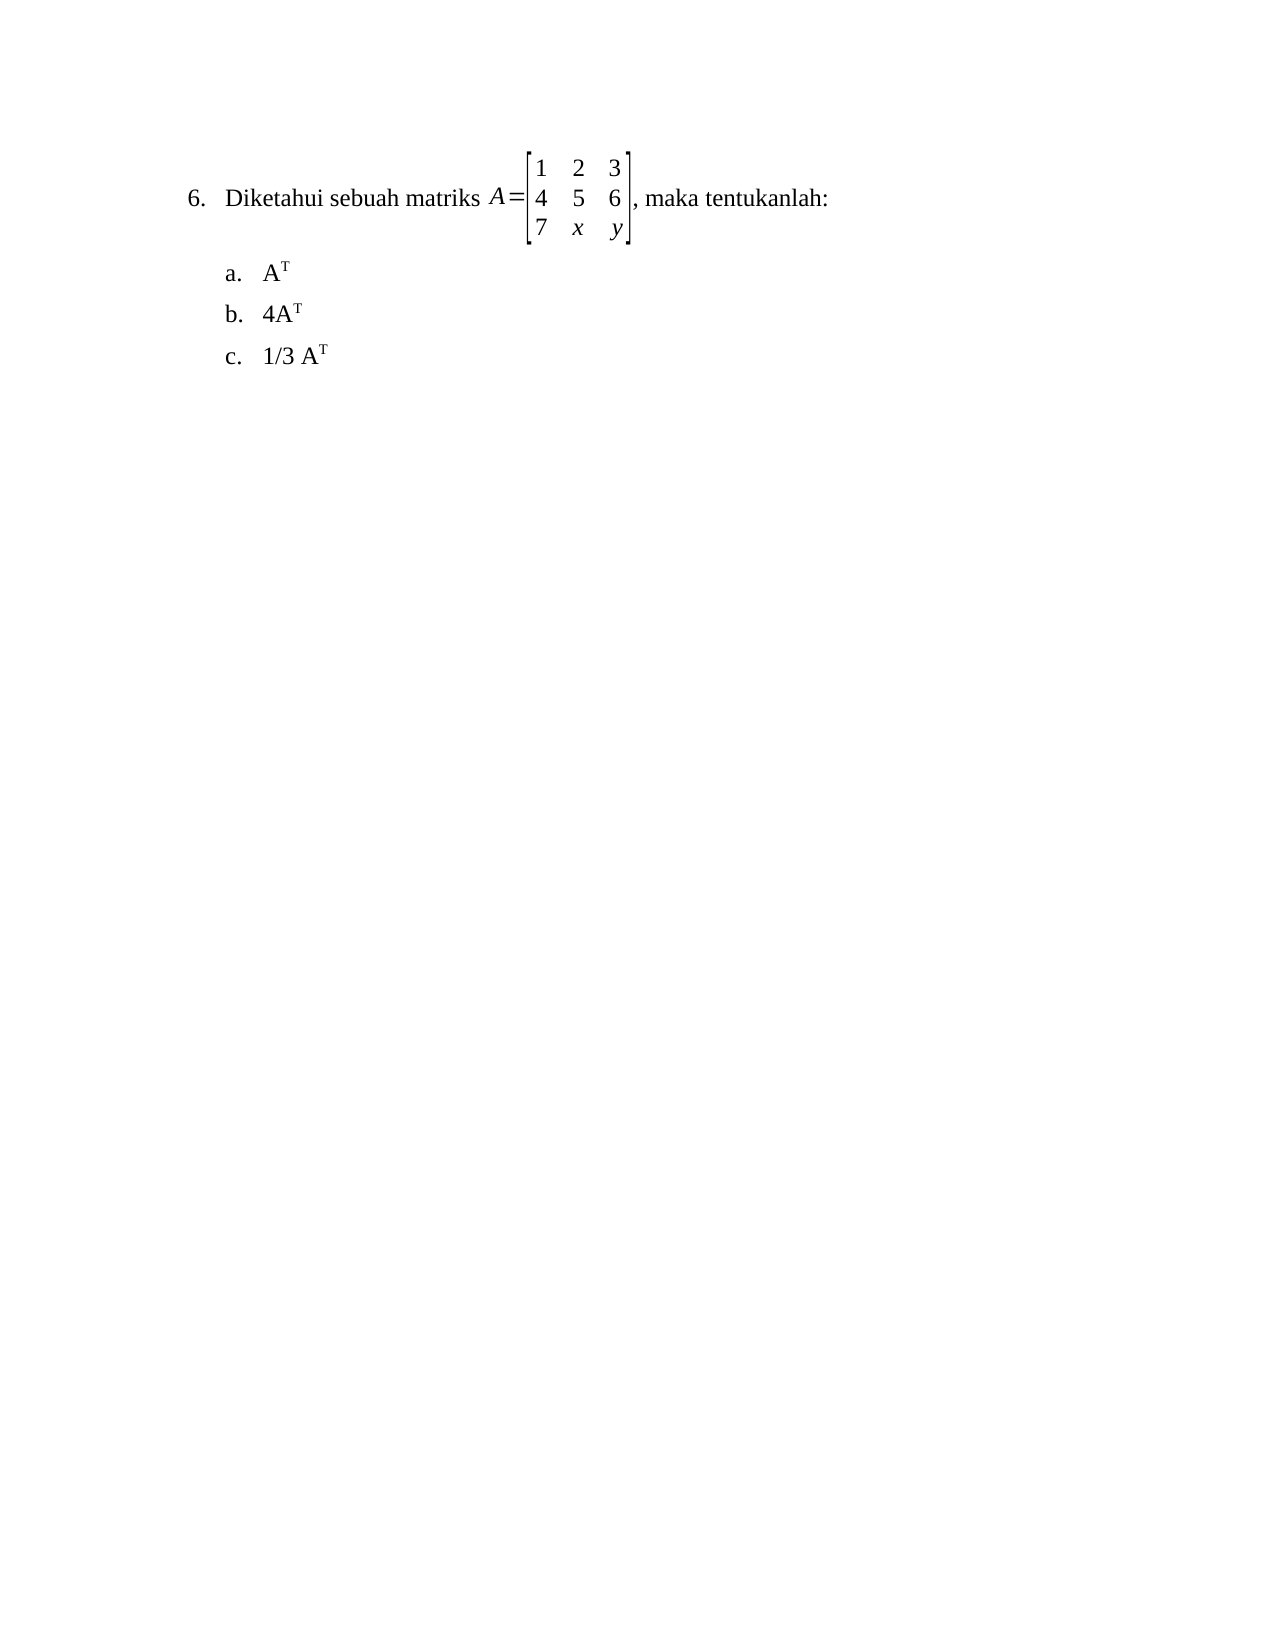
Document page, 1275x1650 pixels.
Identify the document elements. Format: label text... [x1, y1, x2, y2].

list 4AT [225, 299, 1125, 328]
list Diketahui sebuah matriks , maka tentukanlah: [187, 150, 1125, 246]
list 1/3 AT [225, 341, 1125, 369]
list AT [225, 258, 1125, 287]
